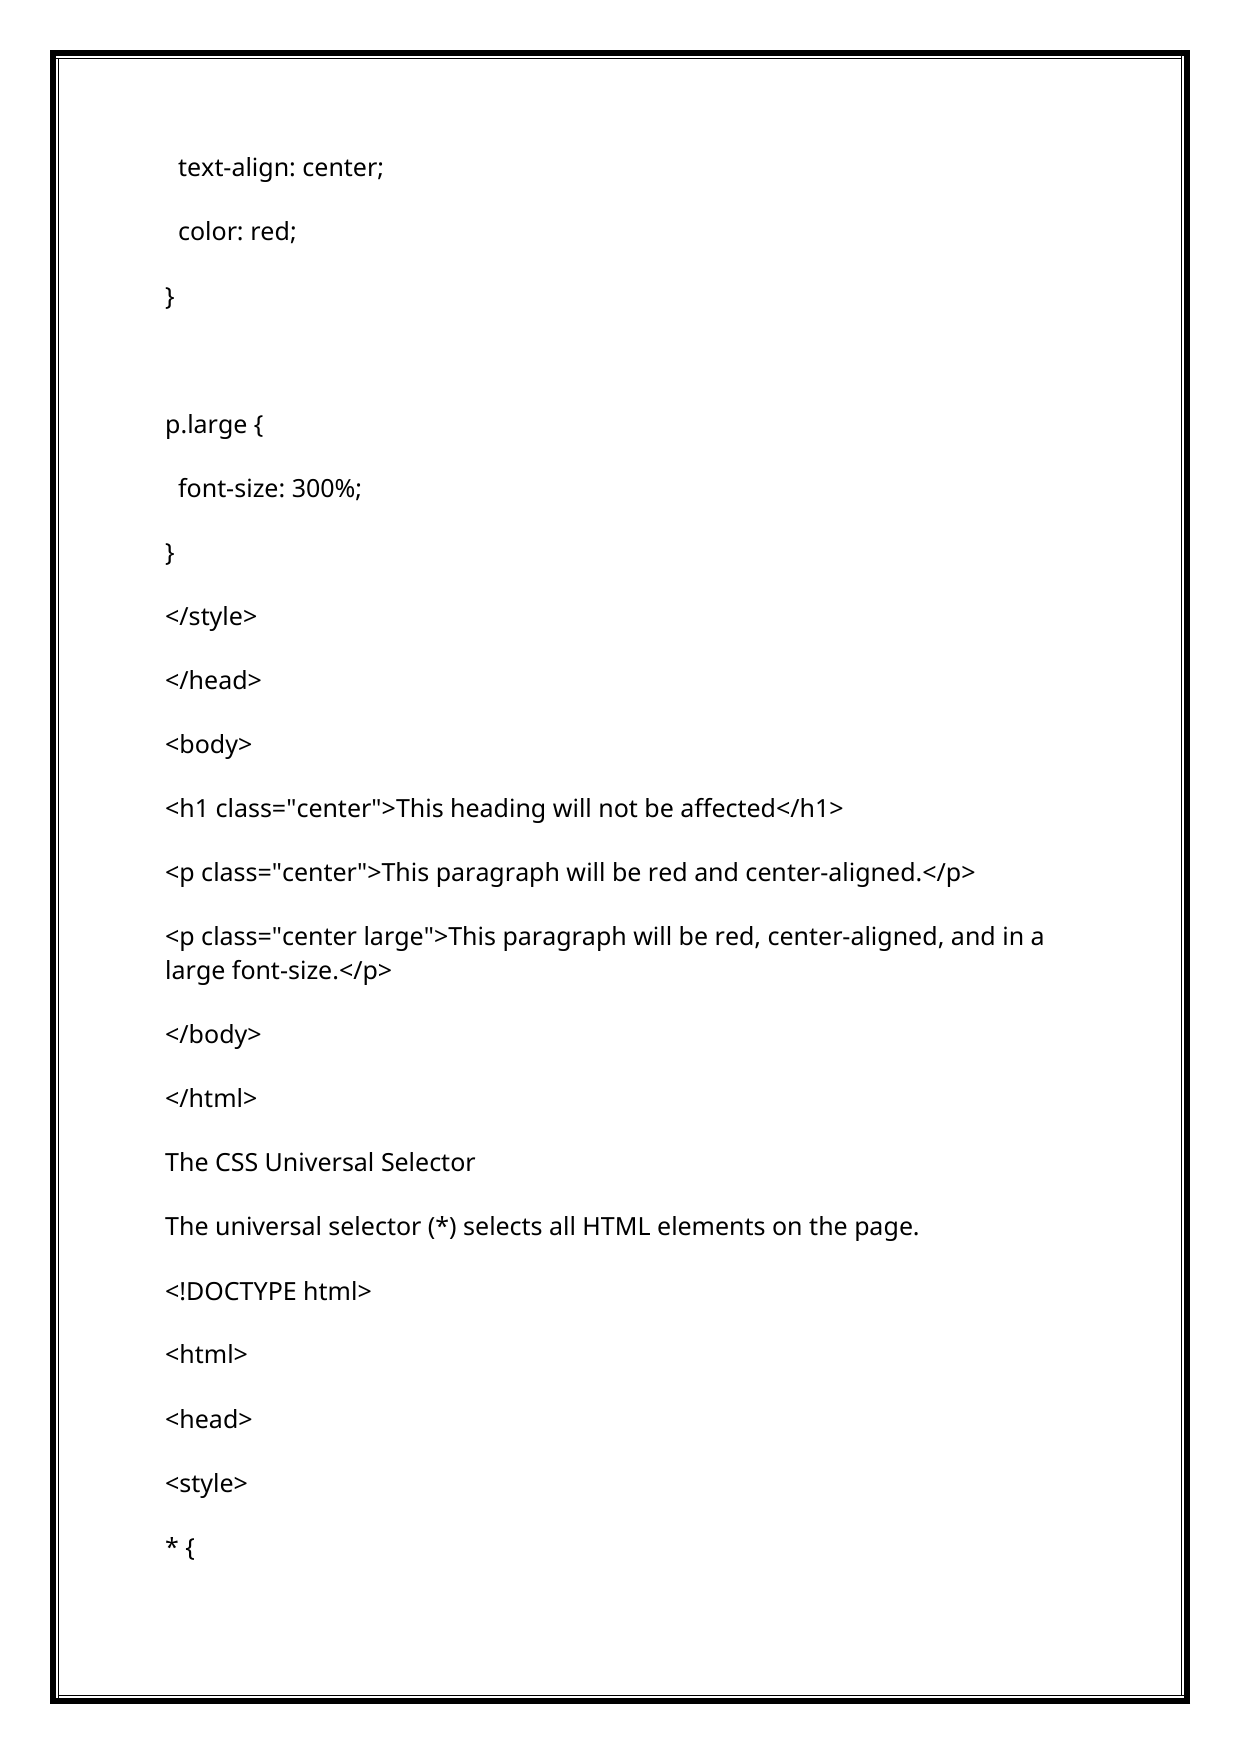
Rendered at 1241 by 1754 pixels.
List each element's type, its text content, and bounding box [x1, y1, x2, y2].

text </html> [165, 1081, 1090, 1115]
text <body> [165, 727, 1090, 761]
text </body> [165, 1017, 1090, 1051]
text The universal selector (*) selects all HTML elements on the page. [165, 1209, 1090, 1243]
text </head> [165, 662, 1090, 697]
text <p class="center">This paragraph will be red and center-aligned.</p> [165, 855, 1090, 889]
text font-size: 300%; [165, 470, 1090, 504]
text } [165, 534, 1090, 568]
text <p class="center large">This paragraph will be red, center-aligned, and in a large font-size.</p> [165, 919, 1090, 987]
subtitle The CSS Universal Selector [165, 1145, 1090, 1179]
text p.large { [165, 406, 1090, 440]
text </style> [165, 598, 1090, 632]
text color: red; [165, 214, 1090, 248]
text } [165, 278, 1090, 312]
text <html> [165, 1337, 1090, 1371]
text <style> [165, 1465, 1090, 1499]
text <head> [165, 1401, 1090, 1435]
text <!DOCTYPE html> [165, 1273, 1090, 1307]
text text-align: center; [165, 150, 1090, 184]
text <h1 class="center">This heading will not be affected</h1> [165, 791, 1090, 825]
text * { [165, 1529, 1090, 1563]
